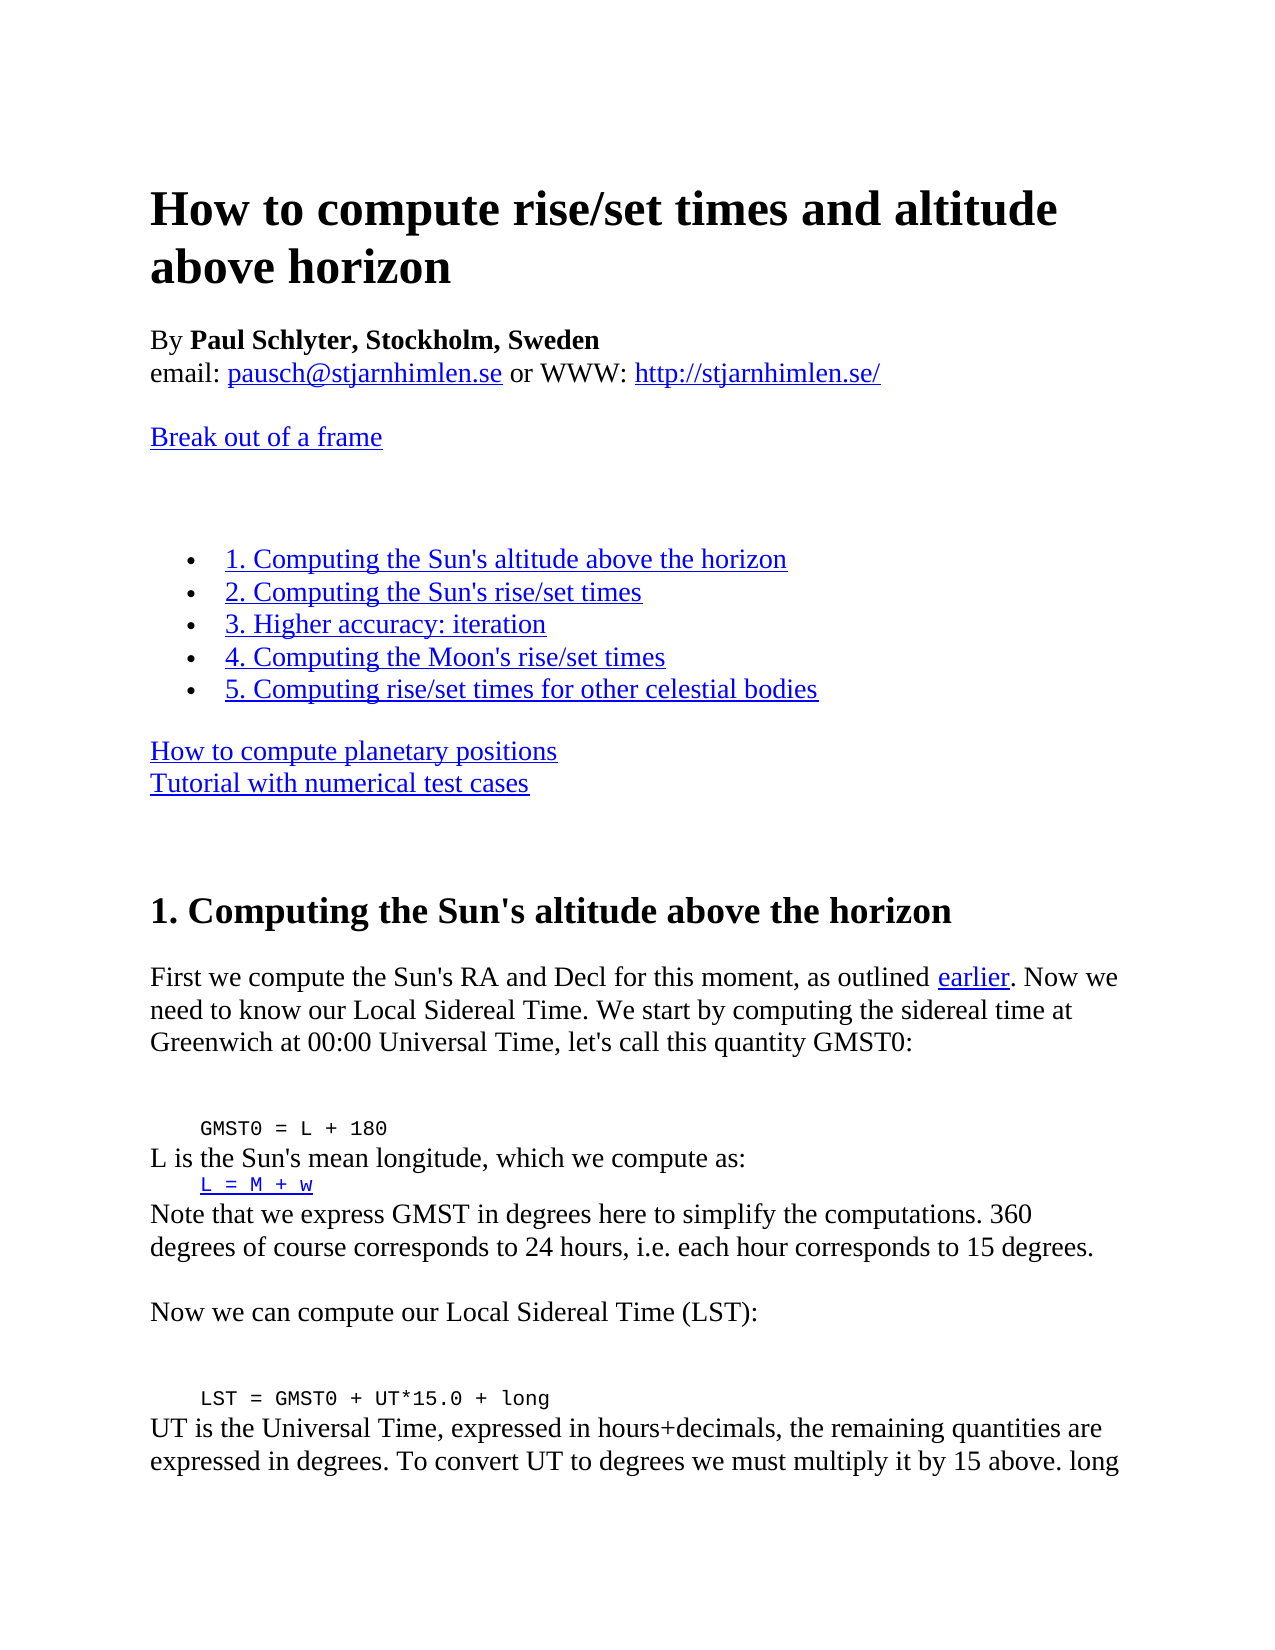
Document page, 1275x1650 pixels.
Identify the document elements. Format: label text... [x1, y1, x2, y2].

text How to compute planetary positions Tutorial with numerical test cases [150, 734, 1125, 859]
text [150, 1411, 1125, 1476]
text LST = GMST0 + UT*15.0 + long [150, 1388, 1125, 1411]
text How to compute rise/set times and altitude above horizon [150, 179, 1125, 294]
list 4. Computing the Moon's rise/set times [187, 640, 1125, 672]
list 1. Computing the Sun's altitude above the horizon [187, 542, 1125, 575]
text GMST0 = L + 180 [150, 1118, 1125, 1142]
text Note that we express GMST in degrees here to simplify the computations. 360 degrees of course corresponds to 24 hours, i.e. each hour corresponds to 15 degrees. Now we can compute our Local Sidereal Time (LST): [150, 1198, 1125, 1388]
text 1. Computing the Sun's altitude above the horizon [150, 888, 1125, 931]
list 5. Computing rise/set times for other celestial bodies [187, 672, 1125, 704]
text By Paul Schlyter, Stockholm, Sweden email: pausch@stjarnhimlen.se or WWW: http://stjarnhimlen.se/ Break out of a frame [150, 323, 1125, 513]
text First we compute the Sun's RA and Decl for this moment, as outlined earlier. Now we need to know our Local Sidereal Time. We start by computing the sidereal time at Greenwich at 00:00 Universal Time, let's call this quantity GMST0: [150, 960, 1125, 1118]
list 2. Computing the Sun's rise/set times [187, 575, 1125, 607]
text L is the Sun's mean longitude, which we compute as: [150, 1142, 1125, 1174]
text L = M + w [150, 1174, 1125, 1198]
list 3. Higher accuracy: iteration [187, 607, 1125, 640]
